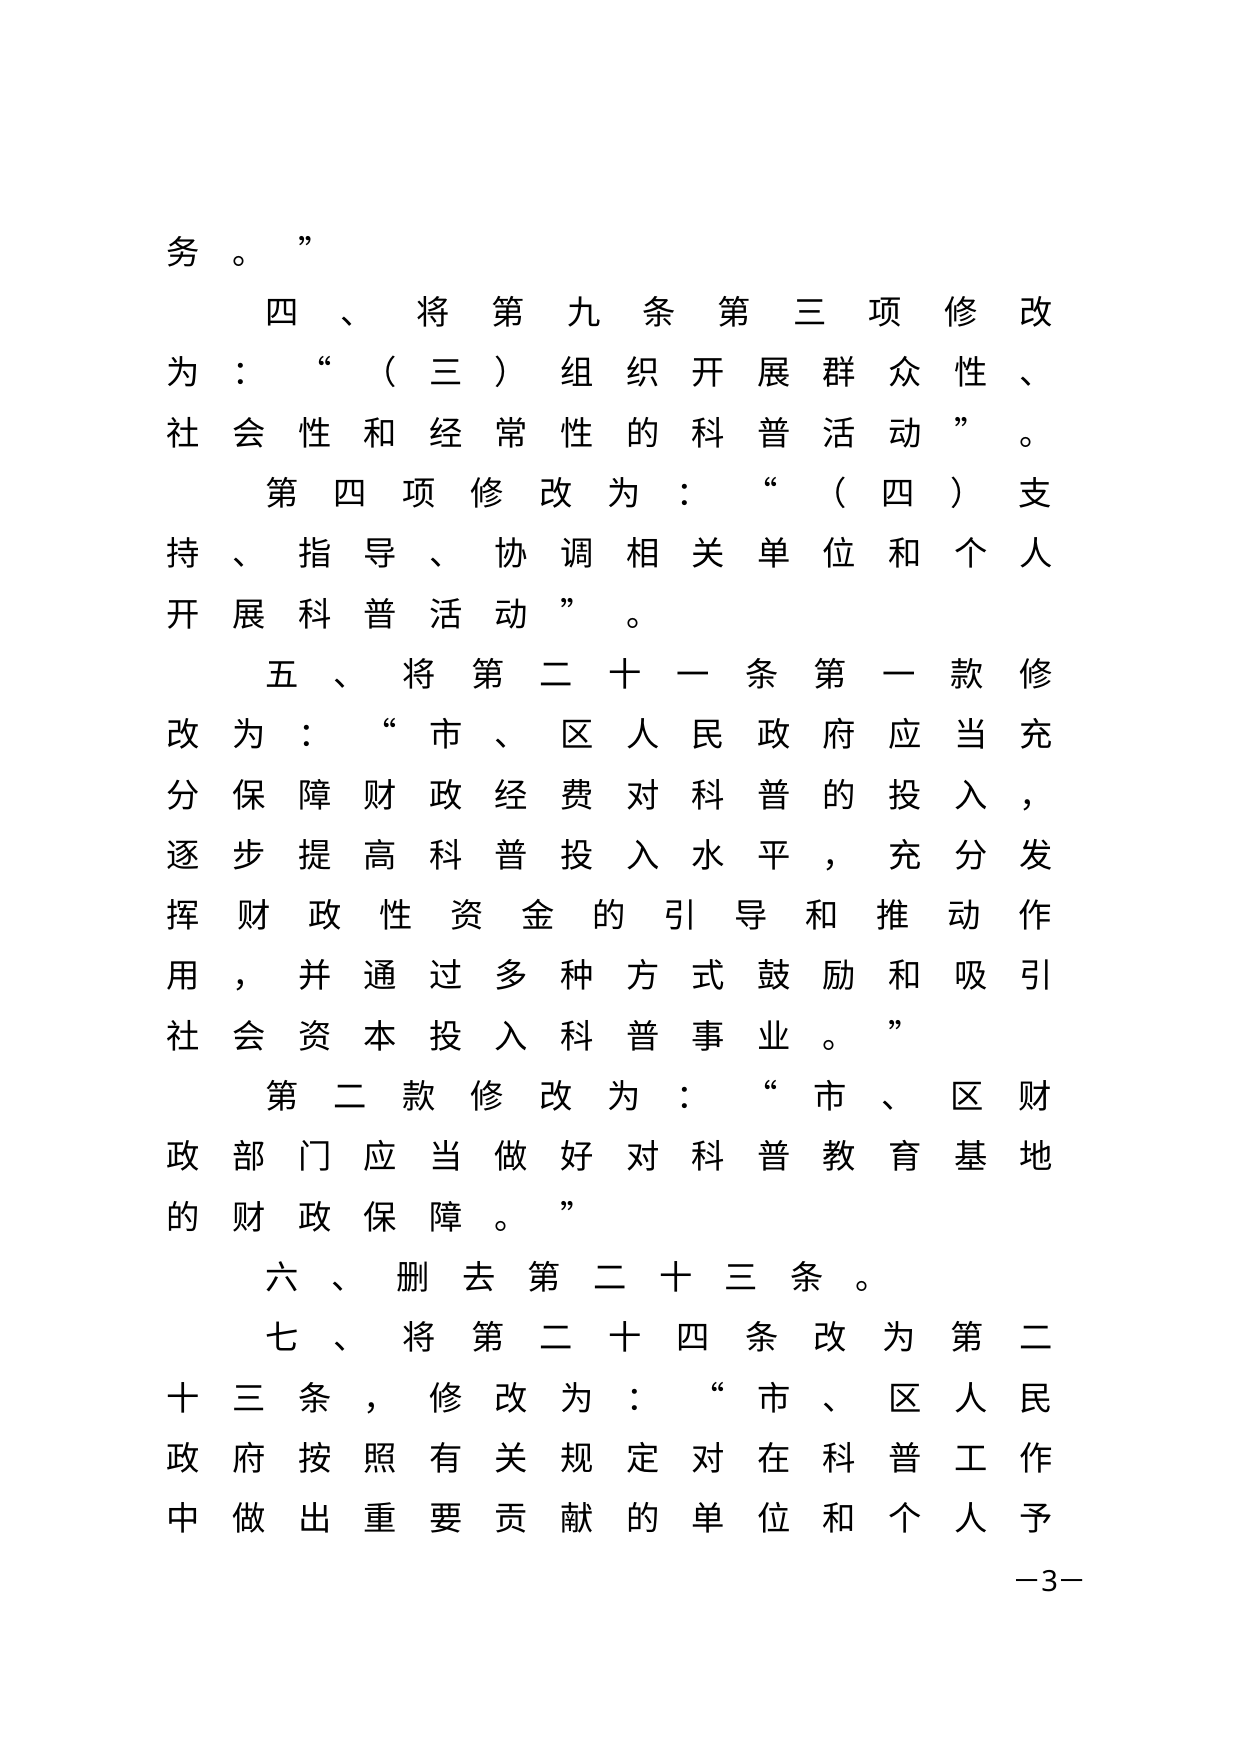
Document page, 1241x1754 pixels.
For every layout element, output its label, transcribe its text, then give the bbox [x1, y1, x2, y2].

list 第二款修改为：“市、区财政部门应当做好对科普教育基地的财政保障。” [167, 1064, 1085, 1245]
list 第四项修改为：“（四）支持、指导、协调相关单位和个人开展科普活动”。 [167, 461, 1085, 642]
list 三、将第五条第一款修改为：“科普是公益事业，是全社会的共同责任。国家机关、社会团体、企业事业单位、基层群众性自治组织以及其他组织和科技工作者有依法开展科普工作的义务。” [167, 219, 1085, 280]
list 四、将第九条第三项修改为：“（三）组织开展群众性、社会性和经常性的科普活动”。 [167, 280, 1085, 461]
list 六、删去第二十三条。 [167, 1245, 1085, 1305]
list 五、将第二十一条第一款修改为：“市、区人民政府应当充分保障财政经费对科普的投入，逐步提高科普投入水平，充分发挥财政性资金的引导和推动作用，并通过多种方式鼓励和吸引社会资本投入科普事业。” [167, 642, 1085, 1064]
list 七、将第二十四条改为第二十三条，修改为：“市、区人民政府按照有关规定对在科普工作中做出重要贡献的单位和个人予以表彰奖励。” [167, 1305, 1085, 1546]
